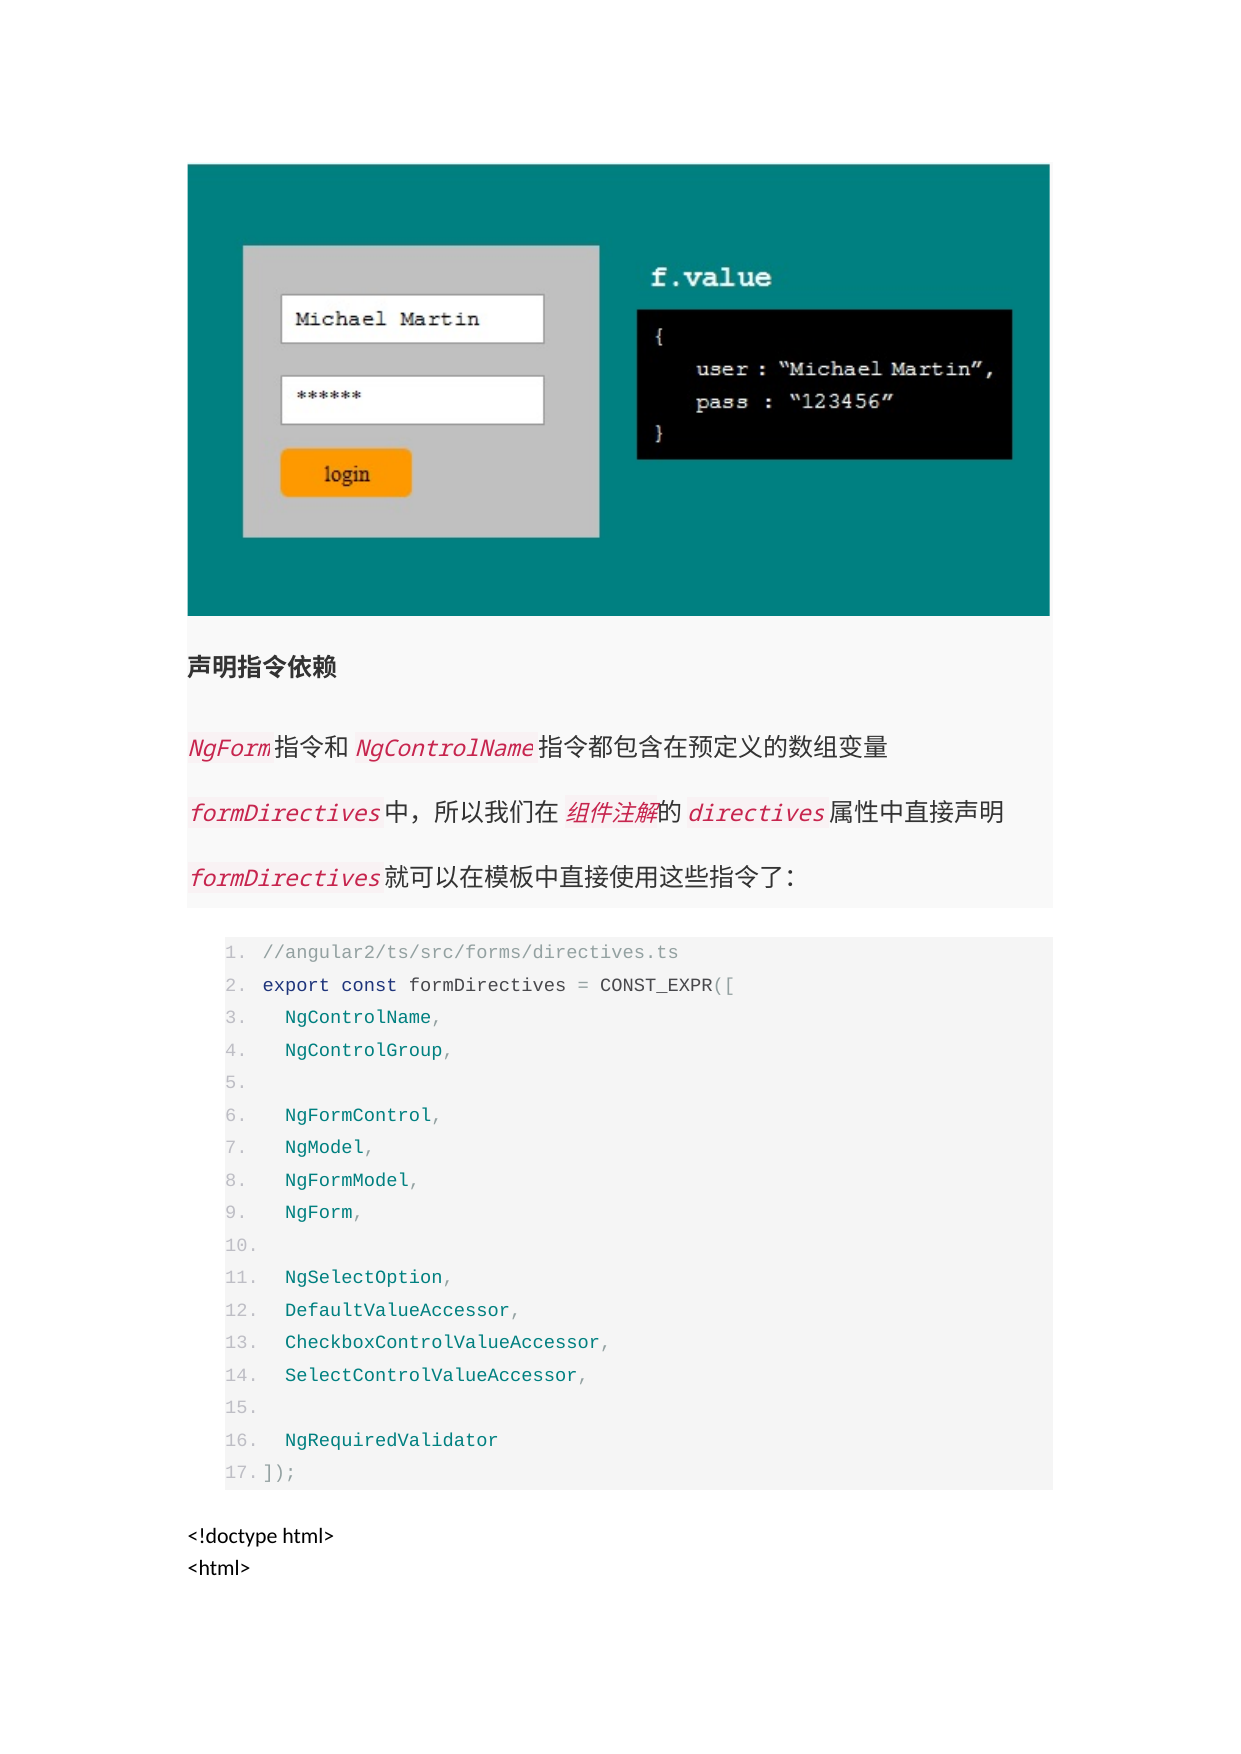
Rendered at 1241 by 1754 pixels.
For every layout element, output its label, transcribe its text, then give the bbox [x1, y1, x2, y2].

list NgSelectOption, [225, 1262, 1053, 1295]
list //angular2/ts/src/forms/directives.ts [225, 937, 1053, 970]
list NgFormControl, [225, 1100, 1053, 1132]
list ]); [225, 1457, 1053, 1490]
list SelectControlValueAccessor, [225, 1360, 1053, 1392]
list DefaultValueAccessor, [225, 1295, 1053, 1327]
list NgRequiredValidator [225, 1425, 1053, 1457]
list NgControlName, [225, 1002, 1053, 1035]
list NgModel, [225, 1132, 1053, 1165]
list NgForm, [225, 1197, 1053, 1230]
list export const formDirectives = CONST_EXPR([ [225, 970, 1053, 1002]
text <html> [187, 1552, 1053, 1584]
list NgFormModel, [225, 1165, 1053, 1197]
text NgForm指令和NgControlName指令都包含在预定义的数组变量formDirectives中，所以我们在 组件注解的directives属性中直接声明formDirectives就可以在模板中直接使用这些指令了： [187, 713, 1053, 908]
picture [187, 163, 1050, 616]
text <!doctype html> [187, 1519, 1053, 1552]
list CheckboxControlValueAccessor, [225, 1327, 1053, 1360]
text 声明指令依赖 [187, 633, 1053, 698]
list NgControlGroup, [225, 1035, 1053, 1067]
